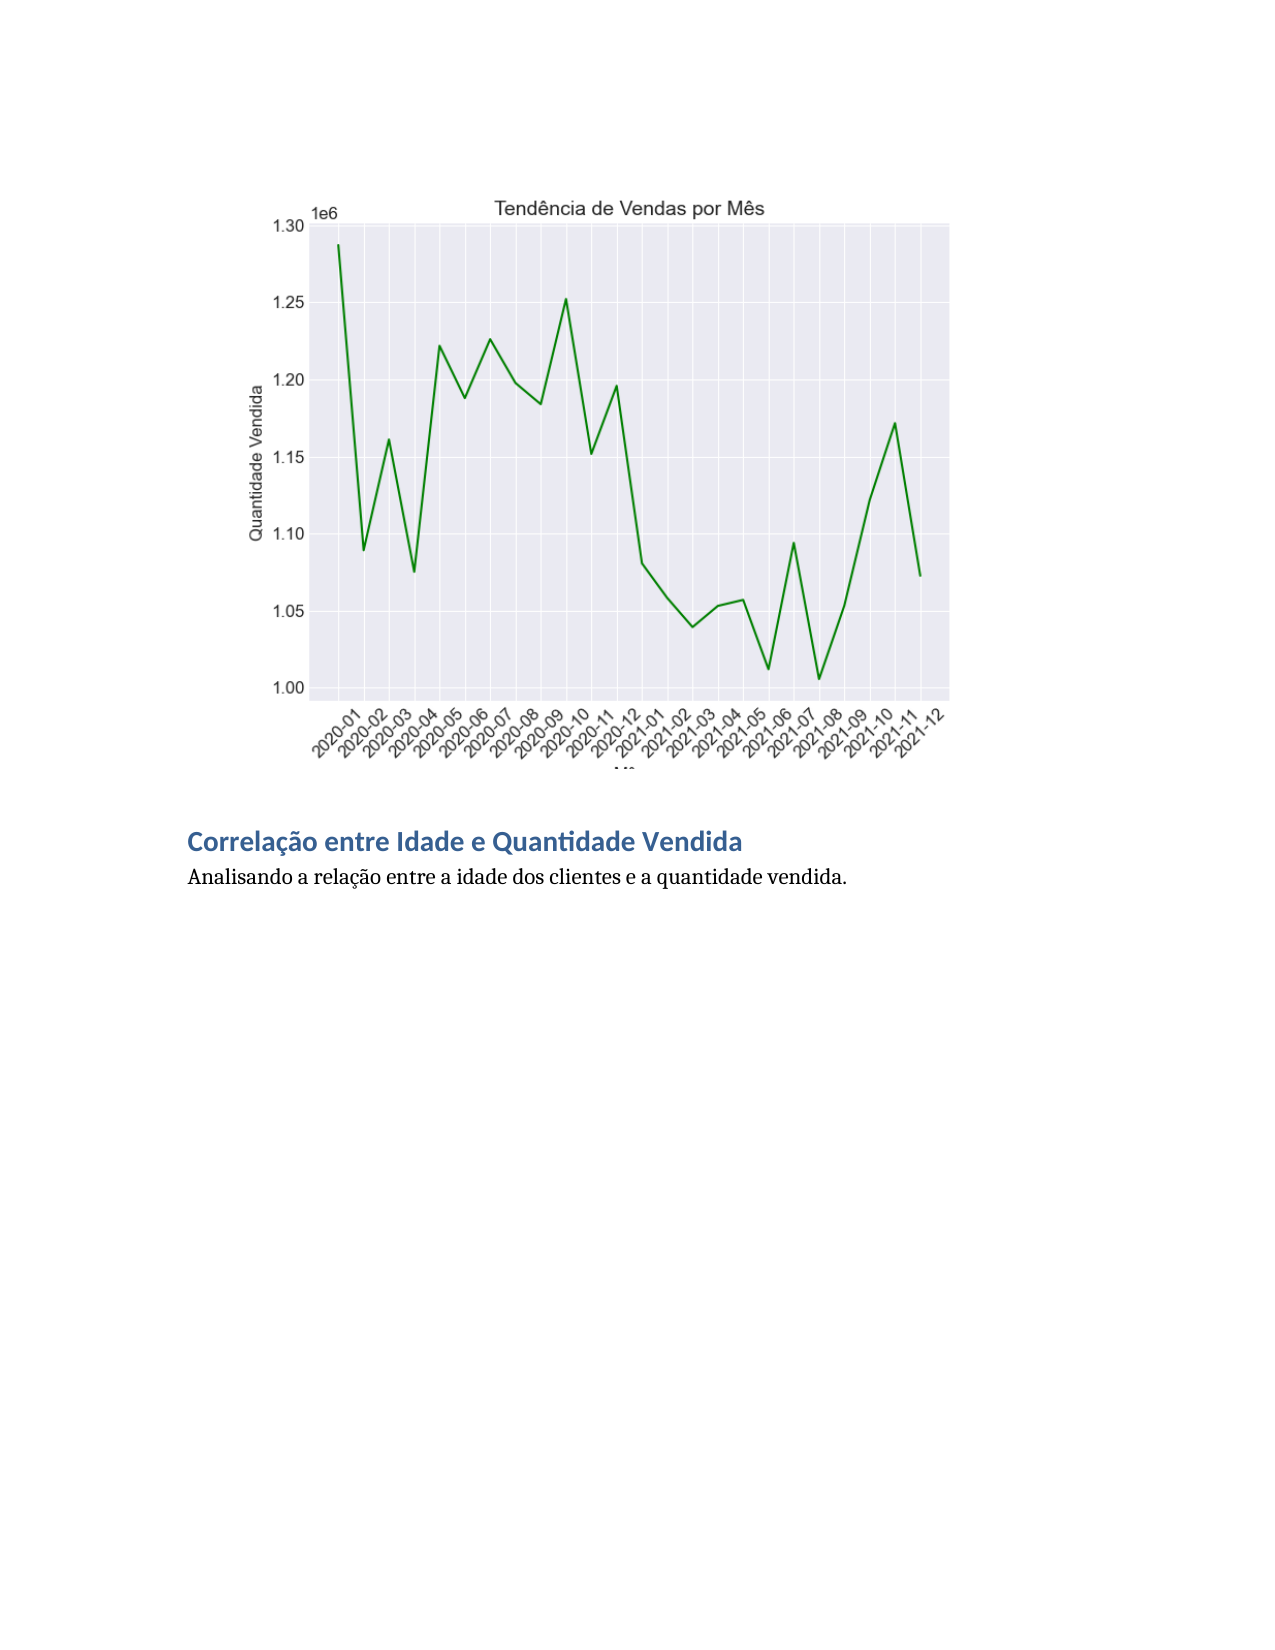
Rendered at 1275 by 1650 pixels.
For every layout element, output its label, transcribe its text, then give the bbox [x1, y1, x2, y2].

picture [206, 150, 1032, 769]
subtitle Correlação entre Idade e Quantidade Vendida [187, 823, 1087, 858]
text Analisando a relação entre a idade dos clientes e a quantidade vendida. [187, 863, 1087, 890]
